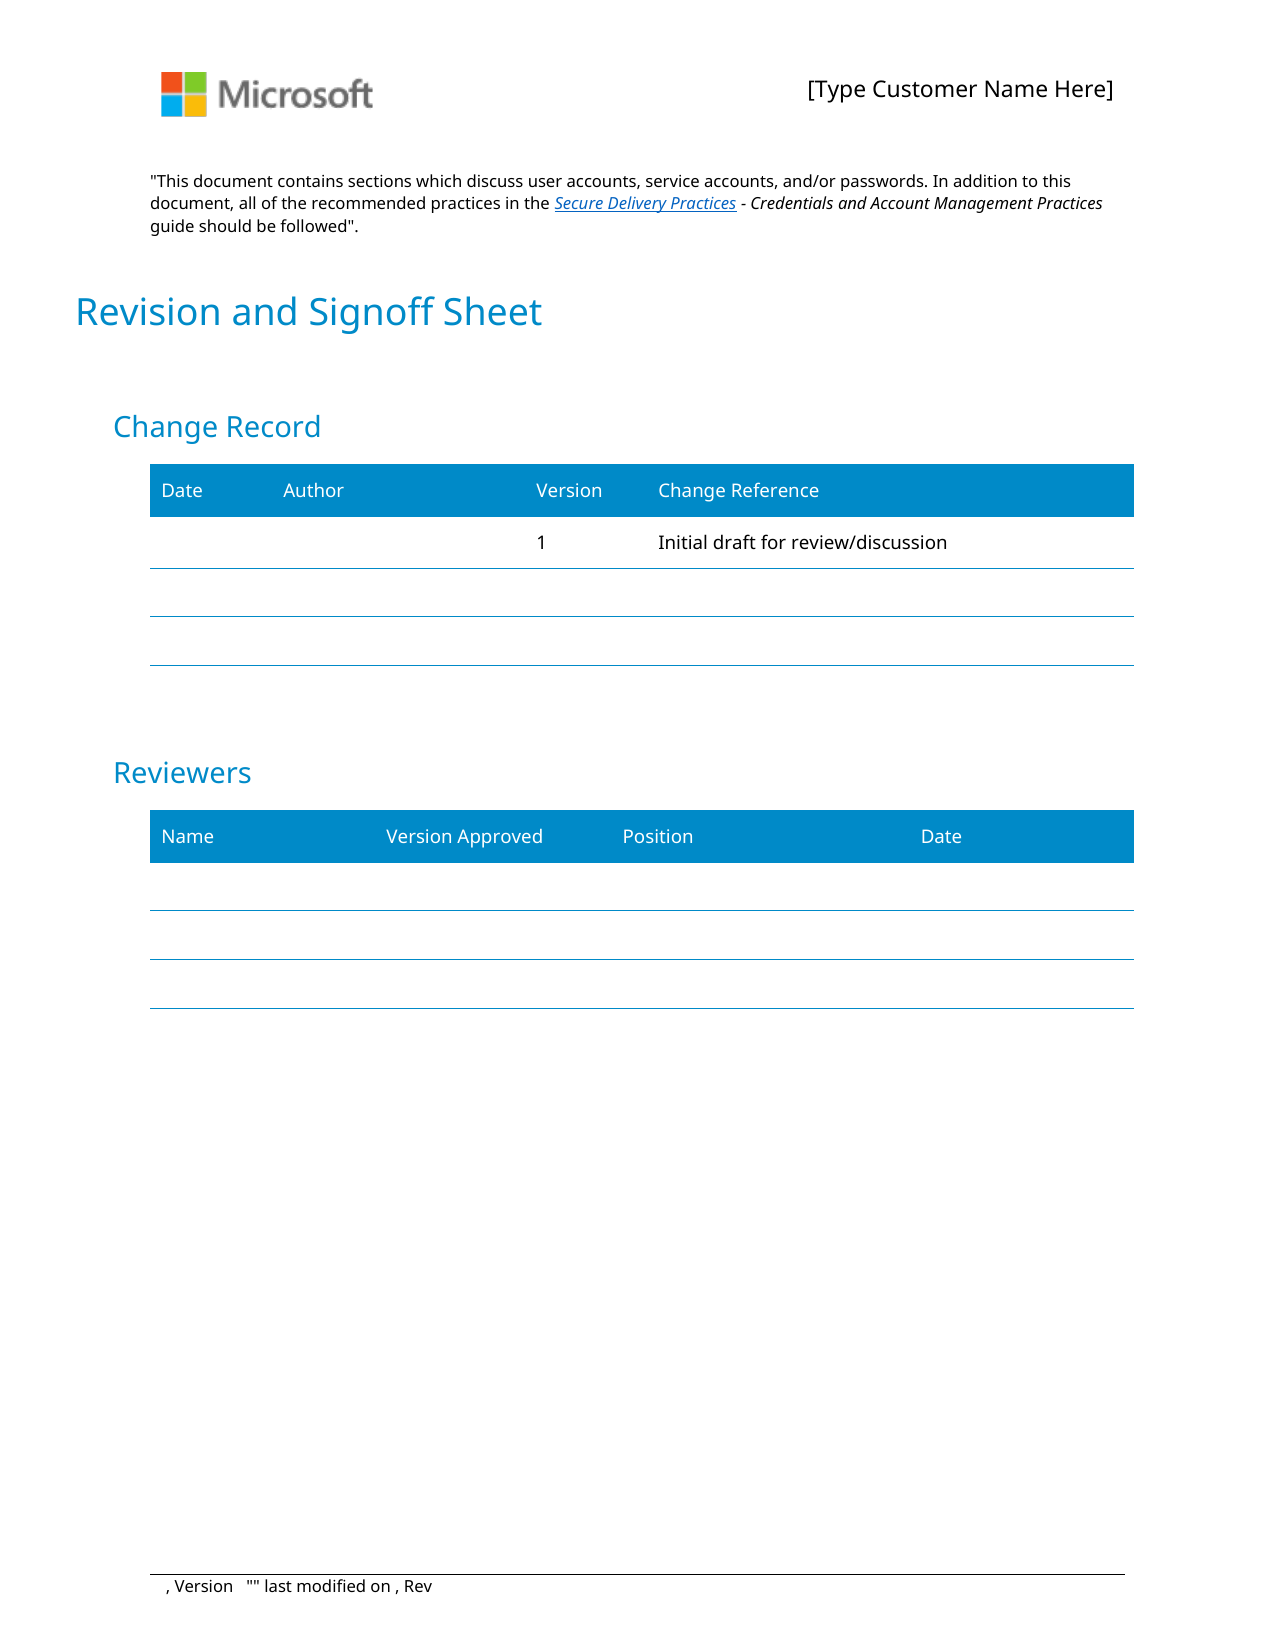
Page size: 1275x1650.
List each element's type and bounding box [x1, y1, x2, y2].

picture [161, 72, 374, 118]
